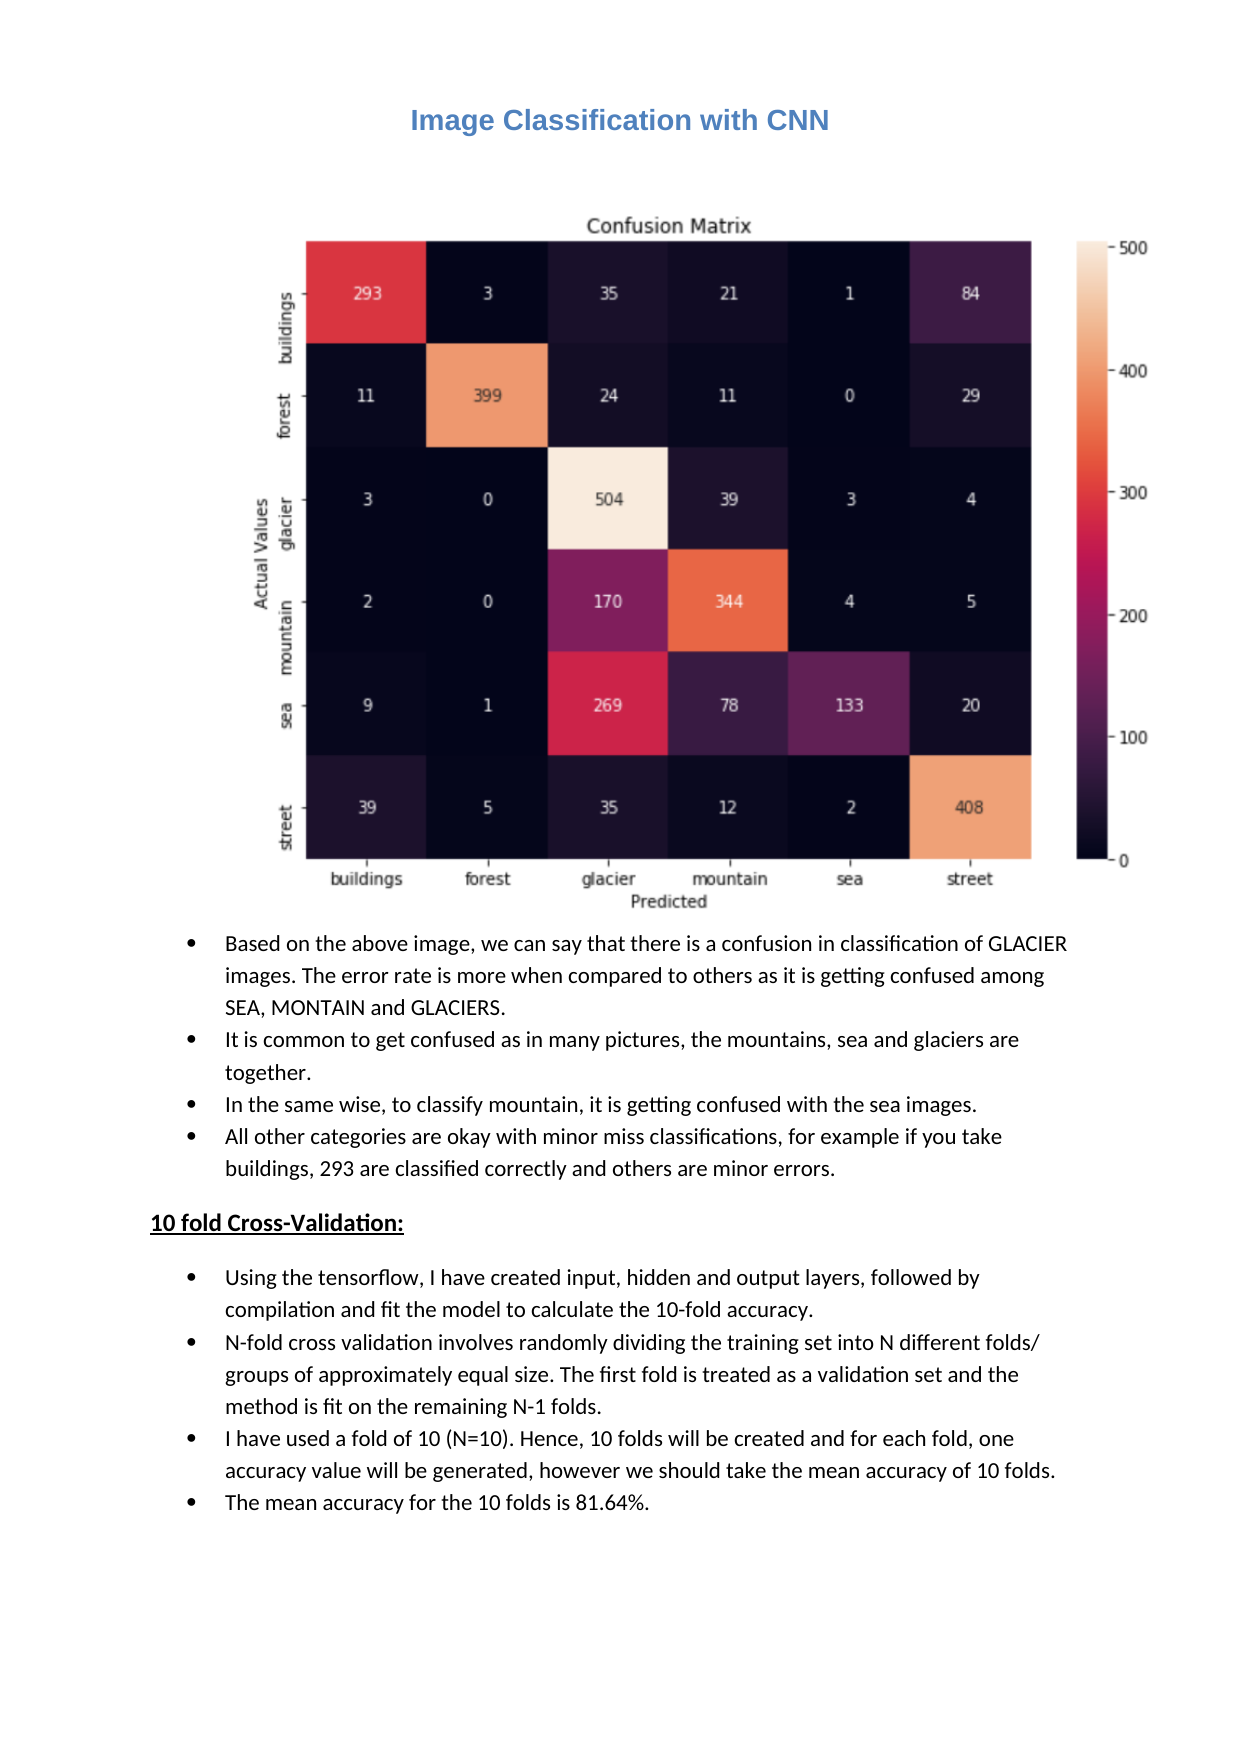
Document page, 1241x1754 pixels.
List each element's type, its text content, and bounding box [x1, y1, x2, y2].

list I have used a fold of 10 (N=10). Hence, 10 folds will be created and for each fold, one accuracy value will be generated, however we should take the mean accuracy of 10 folds. [187, 1424, 1090, 1484]
list Based on the above image, we can say that there is a confusion in classification of GLACIER images. The error rate is more when compared to others as it is getting confused among SEA, MONTAIN and GLACIERS. [187, 929, 1090, 1021]
list N-fold cross validation involves randomly dividing the training set into N different folds/ groups of approximately equal size. The first fold is treated as a validation set and the method is fit on the remaining N-1 folds. [187, 1328, 1090, 1420]
list It is common to get confused as in many pictures, the mountains, sea and glaciers are together. [187, 1026, 1090, 1086]
picture [225, 198, 1166, 925]
list Using the tensorflow, I have created input, hidden and output layers, followed by compilation and fit the model to calculate the 10-fold accuracy. [187, 1263, 1090, 1323]
text 10 fold Cross-Validation: [150, 1207, 1090, 1238]
list In the same wise, to classify mountain, it is getting confused with the sea images. [187, 1090, 1090, 1118]
list The mean accuracy for the 10 folds is 81.64%. [187, 1488, 1090, 1517]
list All other categories are okay with minor miss classifications, for example if you take buildings, 293 are classified correctly and others are minor errors. [187, 1122, 1090, 1182]
